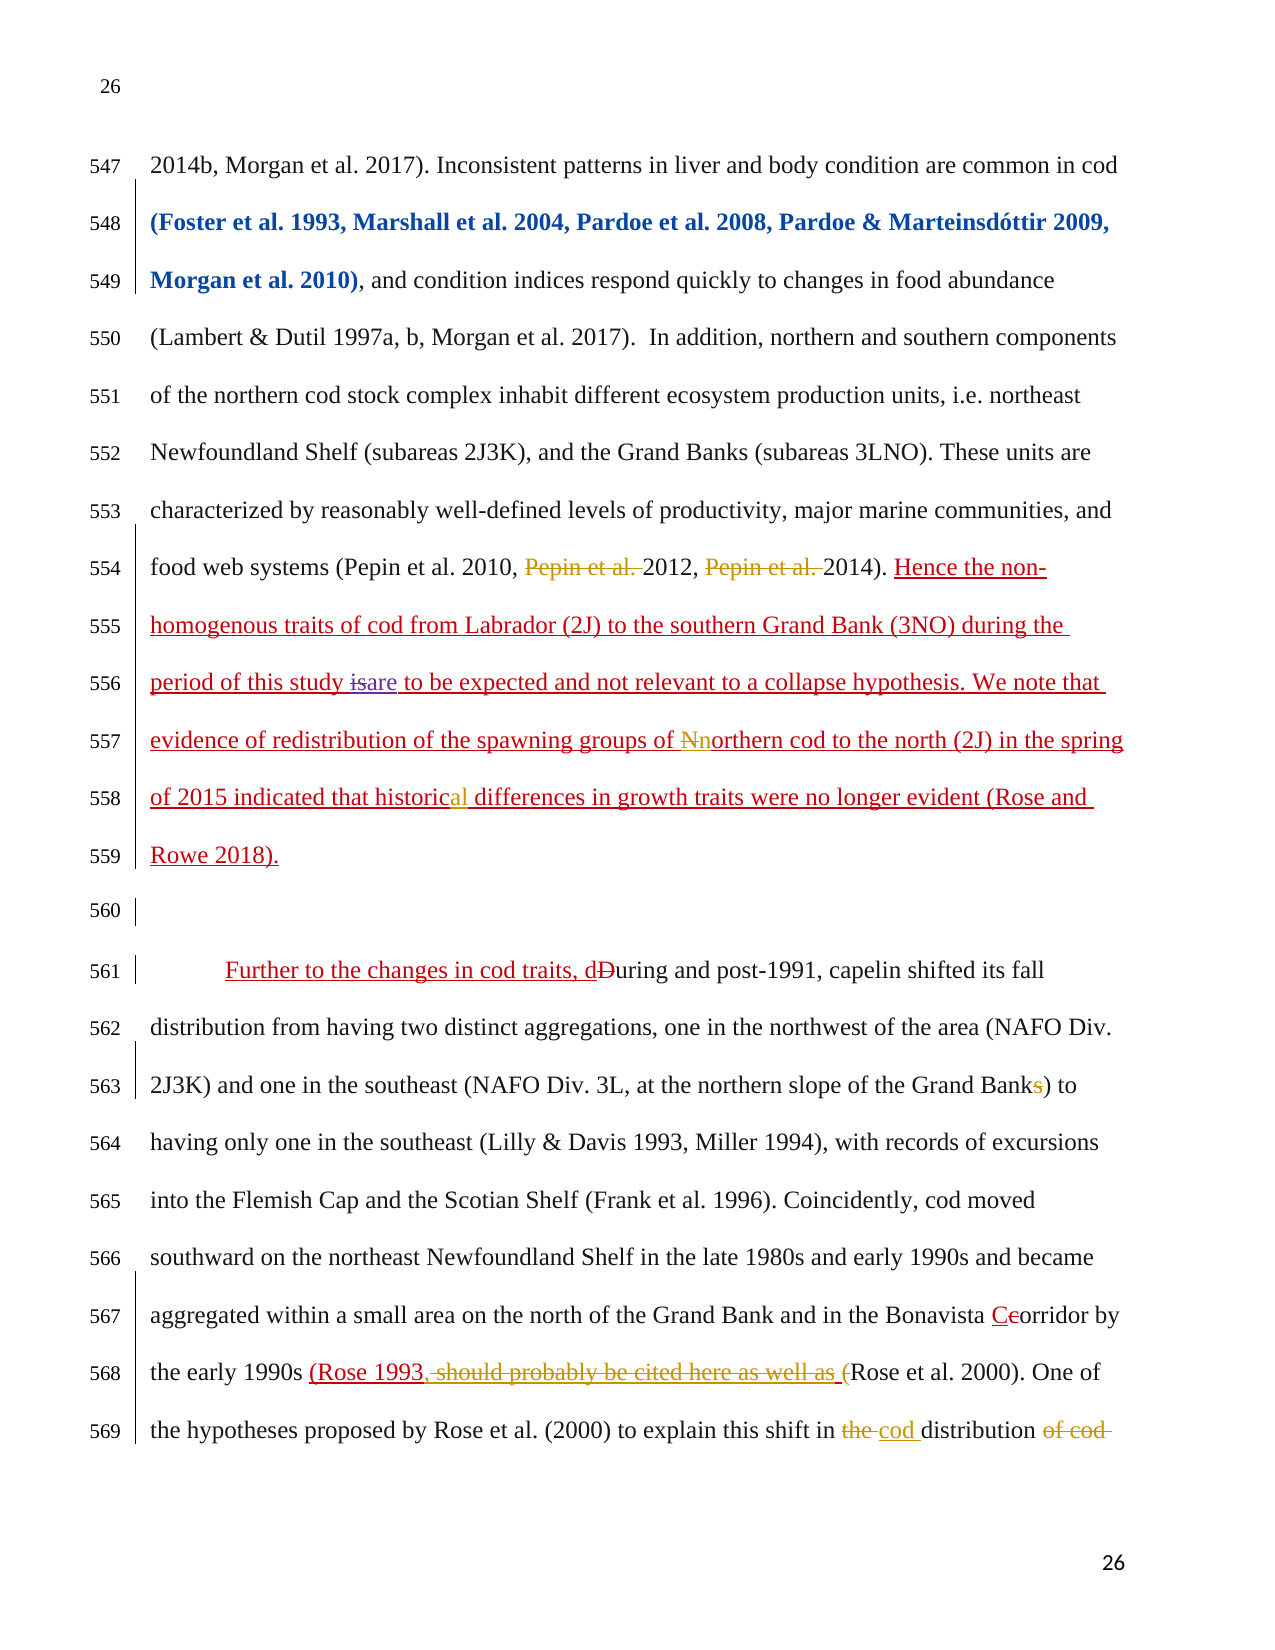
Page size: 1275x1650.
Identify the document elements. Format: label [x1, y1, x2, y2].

text [150, 150, 1125, 869]
text [150, 955, 1125, 1444]
